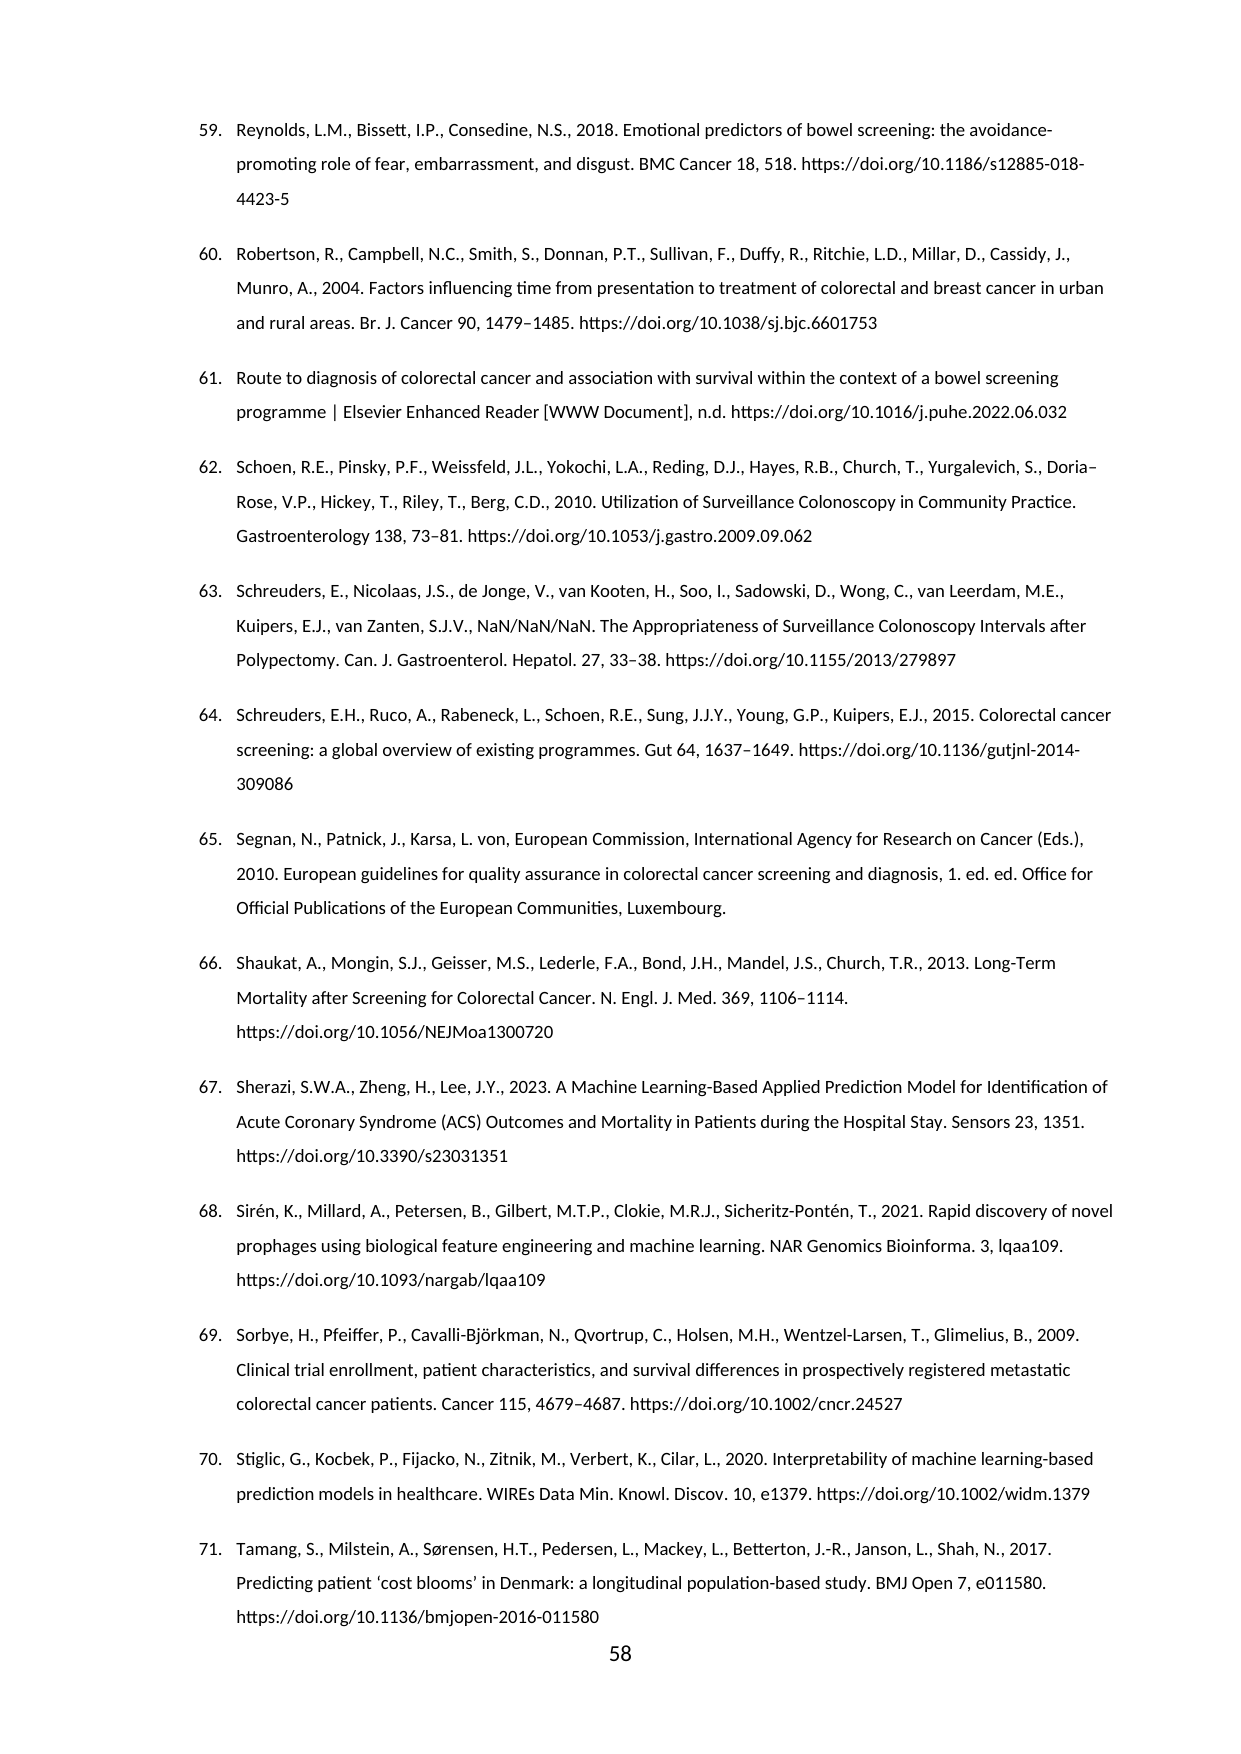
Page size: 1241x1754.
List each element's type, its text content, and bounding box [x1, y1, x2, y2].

list Schreuders, E., Nicolaas, J.S., de Jonge, V., van Kooten, H., Soo, I., Sadowski, D., Wong, C., van Leerdam, M.E., Kuipers, E.J., van Zanten, S.J.V., NaN/NaN/NaN. The Appropriateness of Surveillance Colonoscopy Intervals after Polypectomy. Can. J. Gastroenterol. Hepatol. 27, 33–38. https://doi.org/10.1155/2013/279897 [199, 579, 1122, 671]
list Schoen, R.E., Pinsky, P.F., Weissfeld, J.L., Yokochi, L.A., Reding, D.J., Hayes, R.B., Church, T., Yurgalevich, S., Doria–Rose, V.P., Hickey, T., Riley, T., Berg, C.D., 2010. Utilization of Surveillance Colonoscopy in Community Practice. Gastroenterology 138, 73–81. https://doi.org/10.1053/j.gastro.2009.09.062 [199, 456, 1122, 547]
list Sorbye, H., Pfeiffer, P., Cavalli-Björkman, N., Qvortrup, C., Holsen, M.H., Wentzel-Larsen, T., Glimelius, B., 2009. Clinical trial enrollment, patient characteristics, and survival differences in prospectively registered metastatic colorectal cancer patients. Cancer 115, 4679–4687. https://doi.org/10.1002/cncr.24527 [199, 1323, 1122, 1415]
list Sherazi, S.W.A., Zheng, H., Lee, J.Y., 2023. A Machine Learning-Based Applied Prediction Model for Identification of Acute Coronary Syndrome (ACS) Outcomes and Mortality in Patients during the Hospital Stay. Sensors 23, 1351. https://doi.org/10.3390/s23031351 [199, 1075, 1122, 1167]
list Shaukat, A., Mongin, S.J., Geisser, M.S., Lederle, F.A., Bond, J.H., Mandel, J.S., Church, T.R., 2013. Long-Term Mortality after Screening for Colorectal Cancer. N. Engl. J. Med. 369, 1106–1114. https://doi.org/10.1056/NEJMoa1300720 [199, 951, 1122, 1043]
list Stiglic, G., Kocbek, P., Fijacko, N., Zitnik, M., Verbert, K., Cilar, L., 2020. Interpretability of machine learning-based prediction models in healthcare. WIREs Data Min. Knowl. Discov. 10, e1379. https://doi.org/10.1002/widm.1379 [199, 1447, 1122, 1504]
list Reynolds, L.M., Bissett, I.P., Consedine, N.S., 2018. Emotional predictors of bowel screening: the avoidance-promoting role of fear, embarrassment, and disgust. BMC Cancer 18, 518. https://doi.org/10.1186/s12885-018-4423-5 [199, 118, 1122, 210]
list Route to diagnosis of colorectal cancer and association with survival within the context of a bowel screening programme | Elsevier Enhanced Reader [WWW Document], n.d. https://doi.org/10.1016/j.puhe.2022.06.032 [199, 366, 1122, 423]
list Sirén, K., Millard, A., Petersen, B., Gilbert, M.T.P., Clokie, M.R.J., Sicheritz-Pontén, T., 2021. Rapid discovery of novel prophages using biological feature engineering and machine learning. NAR Genomics Bioinforma. 3, lqaa109. https://doi.org/10.1093/nargab/lqaa109 [199, 1199, 1122, 1291]
list Robertson, R., Campbell, N.C., Smith, S., Donnan, P.T., Sullivan, F., Duffy, R., Ritchie, L.D., Millar, D., Cassidy, J., Munro, A., 2004. Factors influencing time from presentation to treatment of colorectal and breast cancer in urban and rural areas. Br. J. Cancer 90, 1479–1485. https://doi.org/10.1038/sj.bjc.6601753 [199, 242, 1122, 334]
list Segnan, N., Patnick, J., Karsa, L. von, European Commission, International Agency for Research on Cancer (Eds.), 2010. European guidelines for quality assurance in colorectal cancer screening and diagnosis, 1. ed. ed. Office for Official Publications of the European Communities, Luxembourg. [199, 827, 1122, 919]
list Schreuders, E.H., Ruco, A., Rabeneck, L., Schoen, R.E., Sung, J.J.Y., Young, G.P., Kuipers, E.J., 2015. Colorectal cancer screening: a global overview of existing programmes. Gut 64, 1637–1649. https://doi.org/10.1136/gutjnl-2014-309086 [199, 703, 1122, 795]
